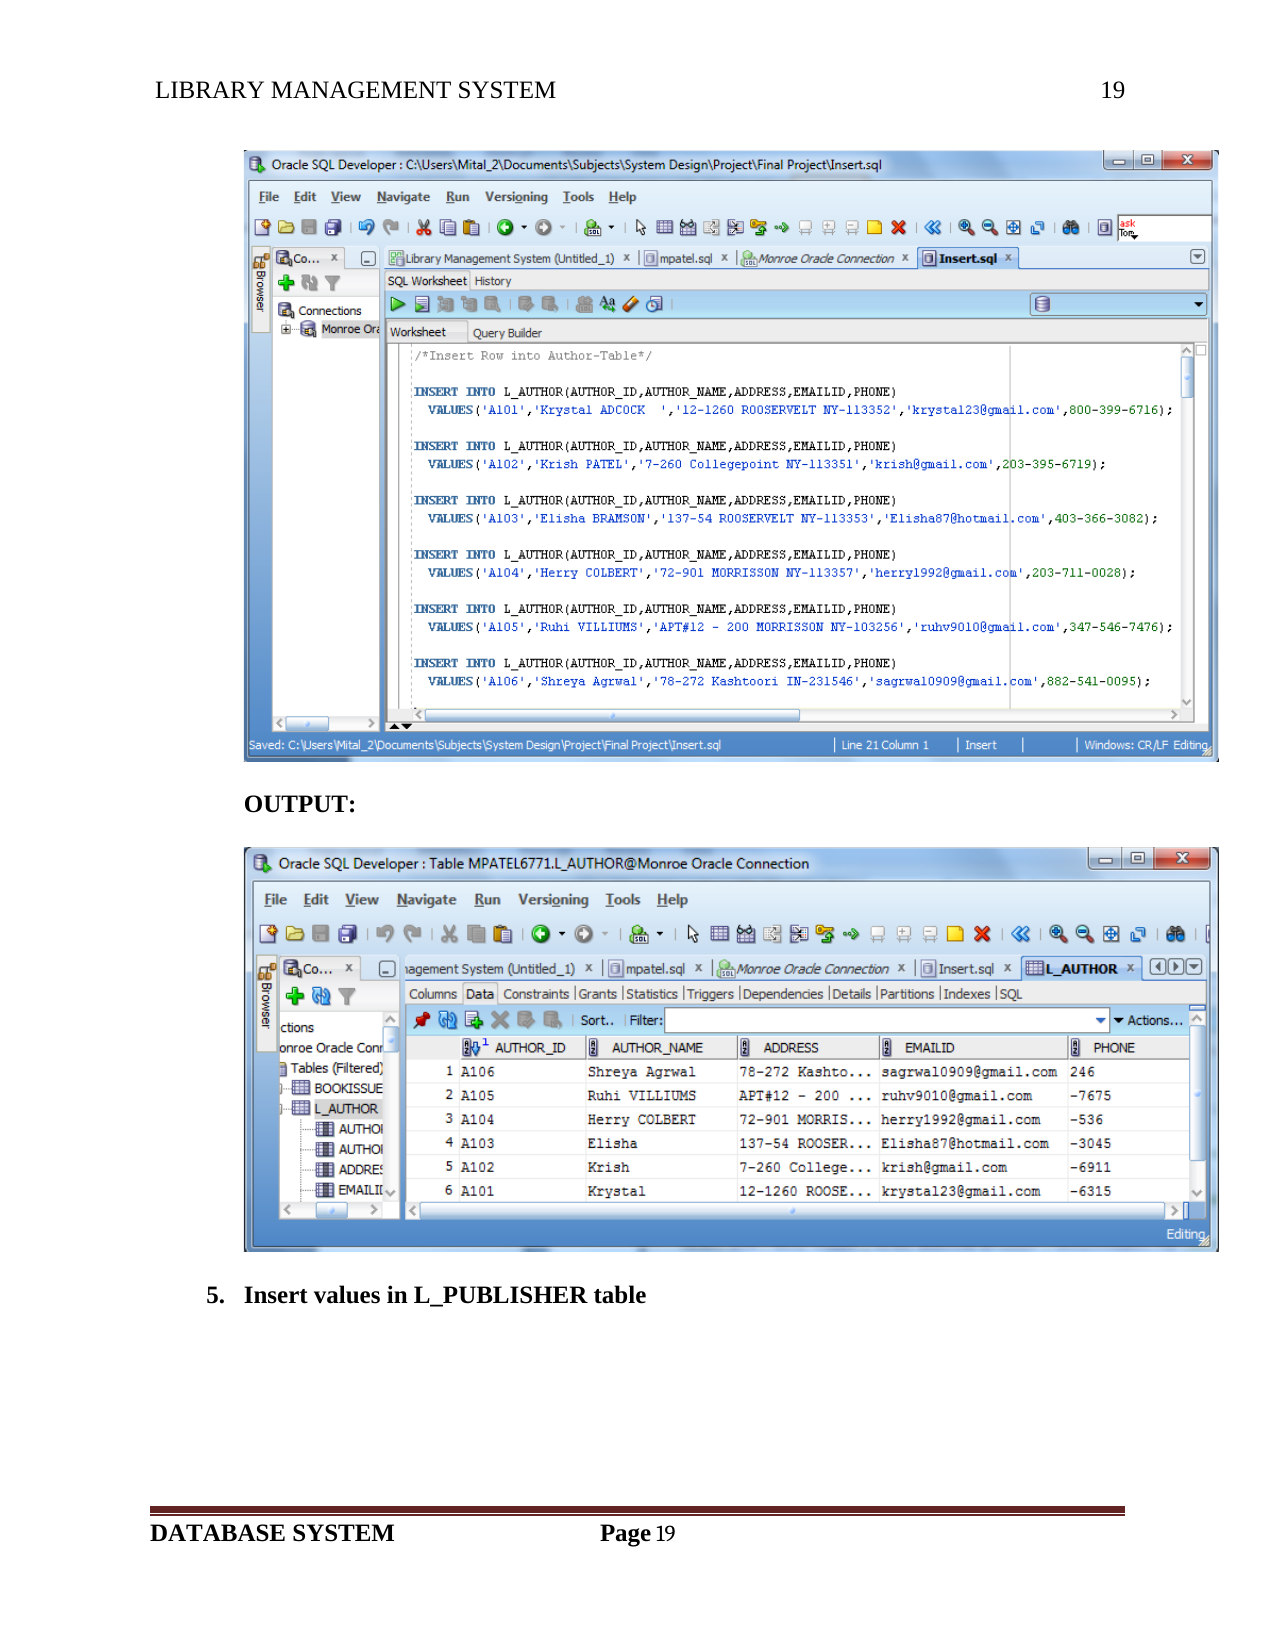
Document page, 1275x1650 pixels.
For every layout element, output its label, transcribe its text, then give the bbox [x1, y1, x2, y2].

picture [243, 847, 1219, 1252]
picture [243, 150, 1219, 762]
list Insert values in L_PUBLISHER table [206, 1280, 1125, 1309]
list OUTPUT: [244, 789, 1125, 818]
